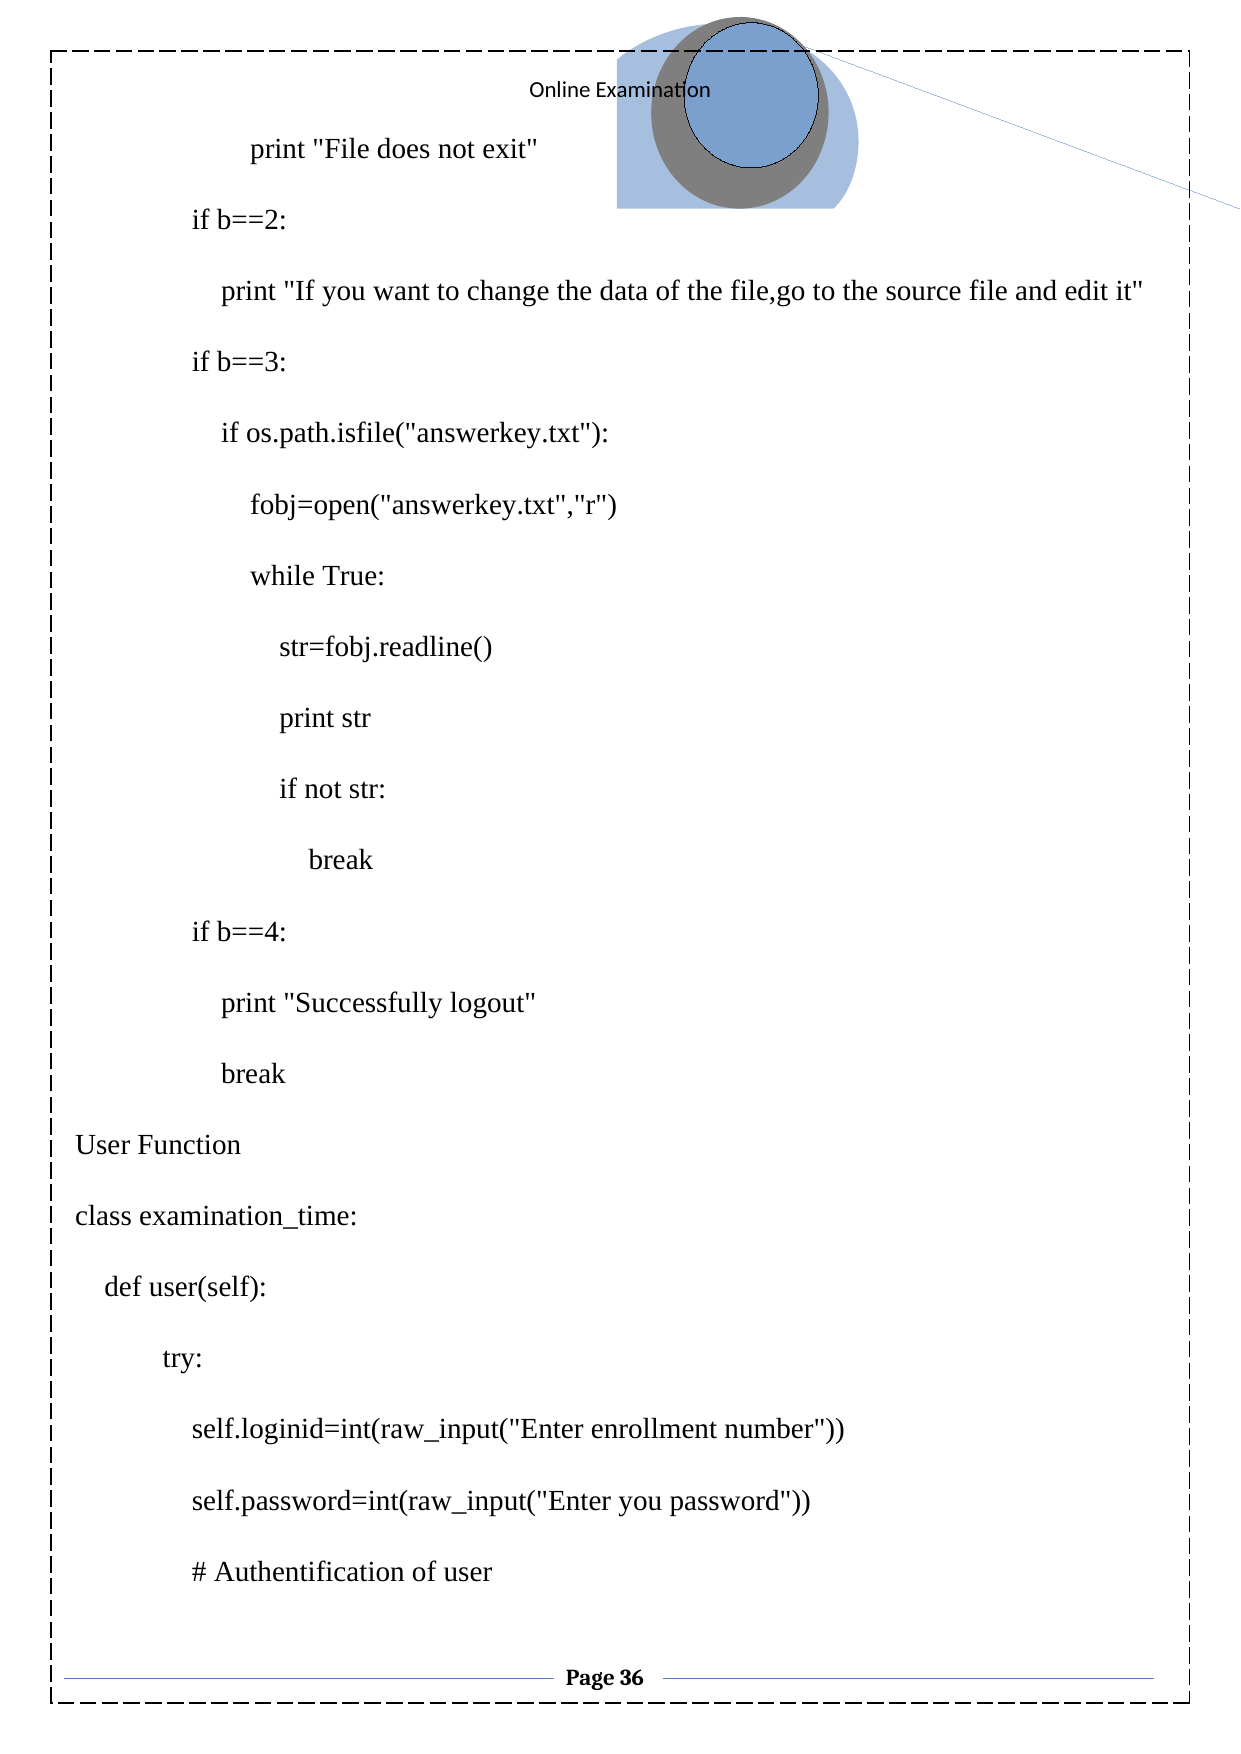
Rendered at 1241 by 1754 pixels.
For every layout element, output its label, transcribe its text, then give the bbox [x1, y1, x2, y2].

text if os.path.isfile("answerkey.txt"): [75, 416, 1165, 449]
text break [75, 1056, 1165, 1089]
text if b==3: [75, 344, 1165, 378]
text User Function [75, 1127, 1165, 1161]
text try: [75, 1341, 1165, 1374]
text if b==4: [75, 914, 1165, 947]
text str=fobj.readline() [75, 629, 1165, 663]
text class examination_time: [75, 1198, 1165, 1232]
text print "File does not exit" [75, 131, 1165, 164]
text def user(self): [75, 1269, 1165, 1303]
text # Authentification of user [75, 1554, 1165, 1587]
text self.password=int(raw_input("Enter you password")) [75, 1483, 1165, 1516]
text break [75, 842, 1165, 876]
text print "Successfully logout" [75, 985, 1165, 1018]
text print "If you want to change the data of the file,go to the source file and edit it" [75, 273, 1165, 307]
text if b==2: [75, 202, 1165, 236]
text if not str: [75, 771, 1165, 805]
text fobj=open("answerkey.txt","r") [75, 487, 1165, 520]
text self.loginid=int(raw_input("Enter enrollment number")) [75, 1412, 1165, 1445]
text while True: [75, 558, 1165, 591]
text print str [75, 700, 1165, 734]
